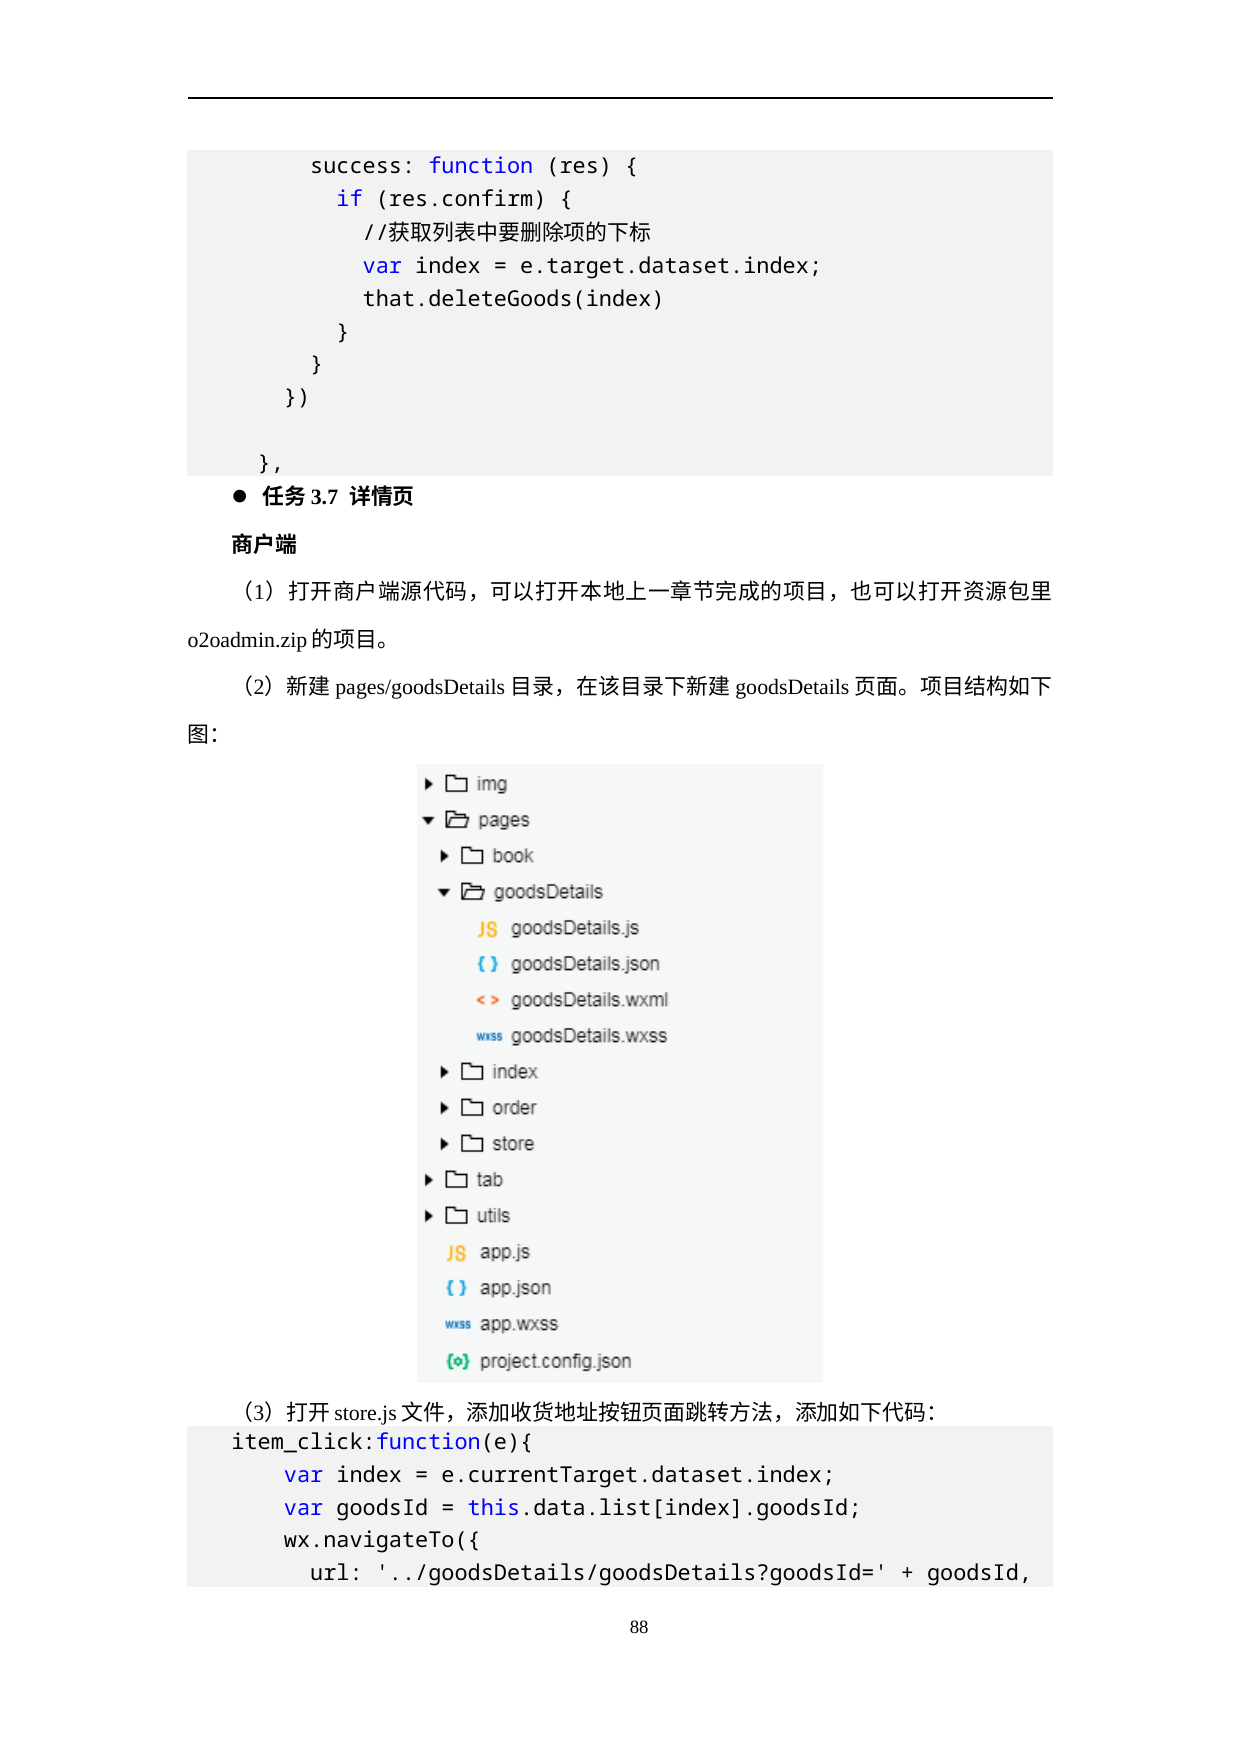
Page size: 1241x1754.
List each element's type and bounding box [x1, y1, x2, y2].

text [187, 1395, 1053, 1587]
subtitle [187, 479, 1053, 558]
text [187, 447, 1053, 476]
picture [417, 764, 824, 1383]
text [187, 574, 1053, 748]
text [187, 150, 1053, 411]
